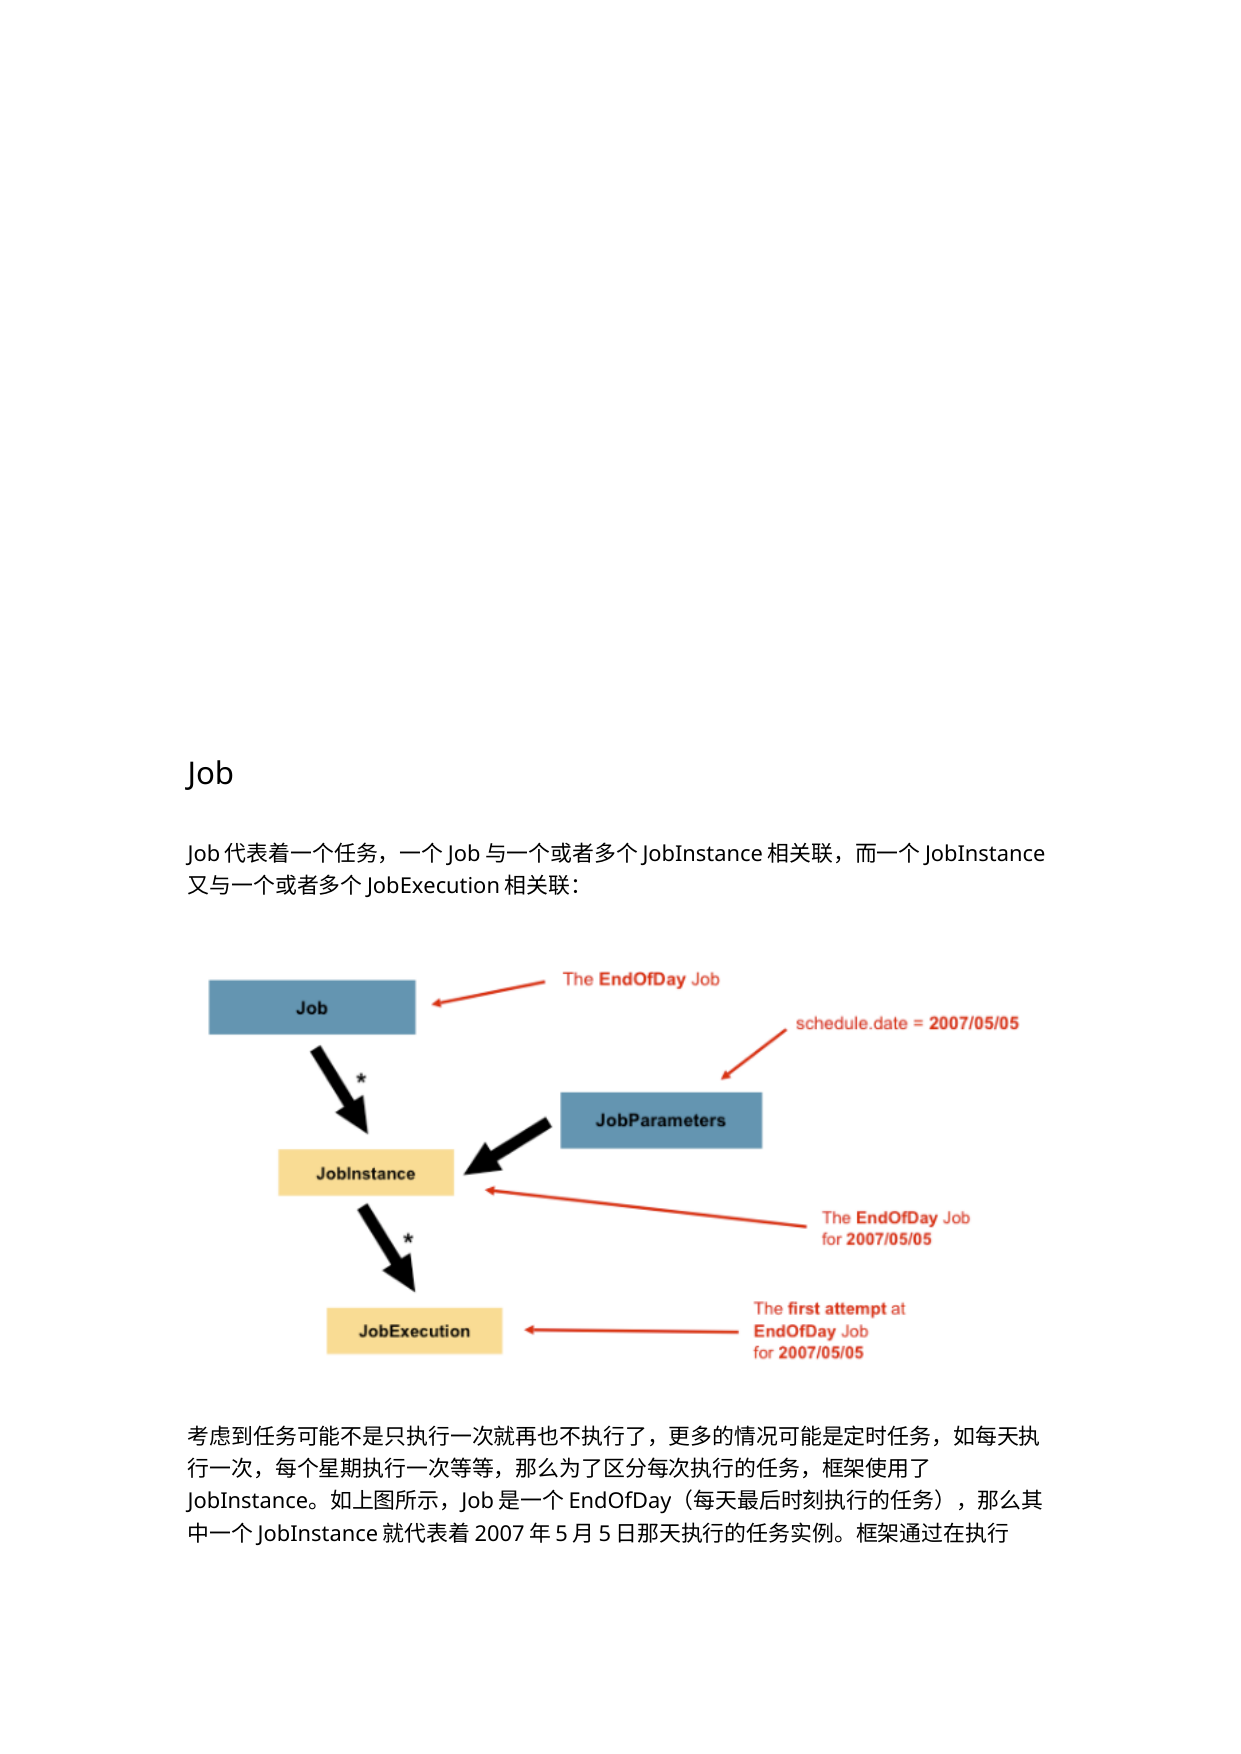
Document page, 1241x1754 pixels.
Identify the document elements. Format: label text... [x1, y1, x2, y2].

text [187, 1418, 1053, 1548]
text Job代表着一个任务，一个Job与一个或者多个JobInstance相关联，而一个JobInstance又与一个或者多个JobExecution相关联： [187, 836, 1053, 901]
picture [187, 932, 1052, 1381]
subtitle Job [187, 739, 1053, 804]
